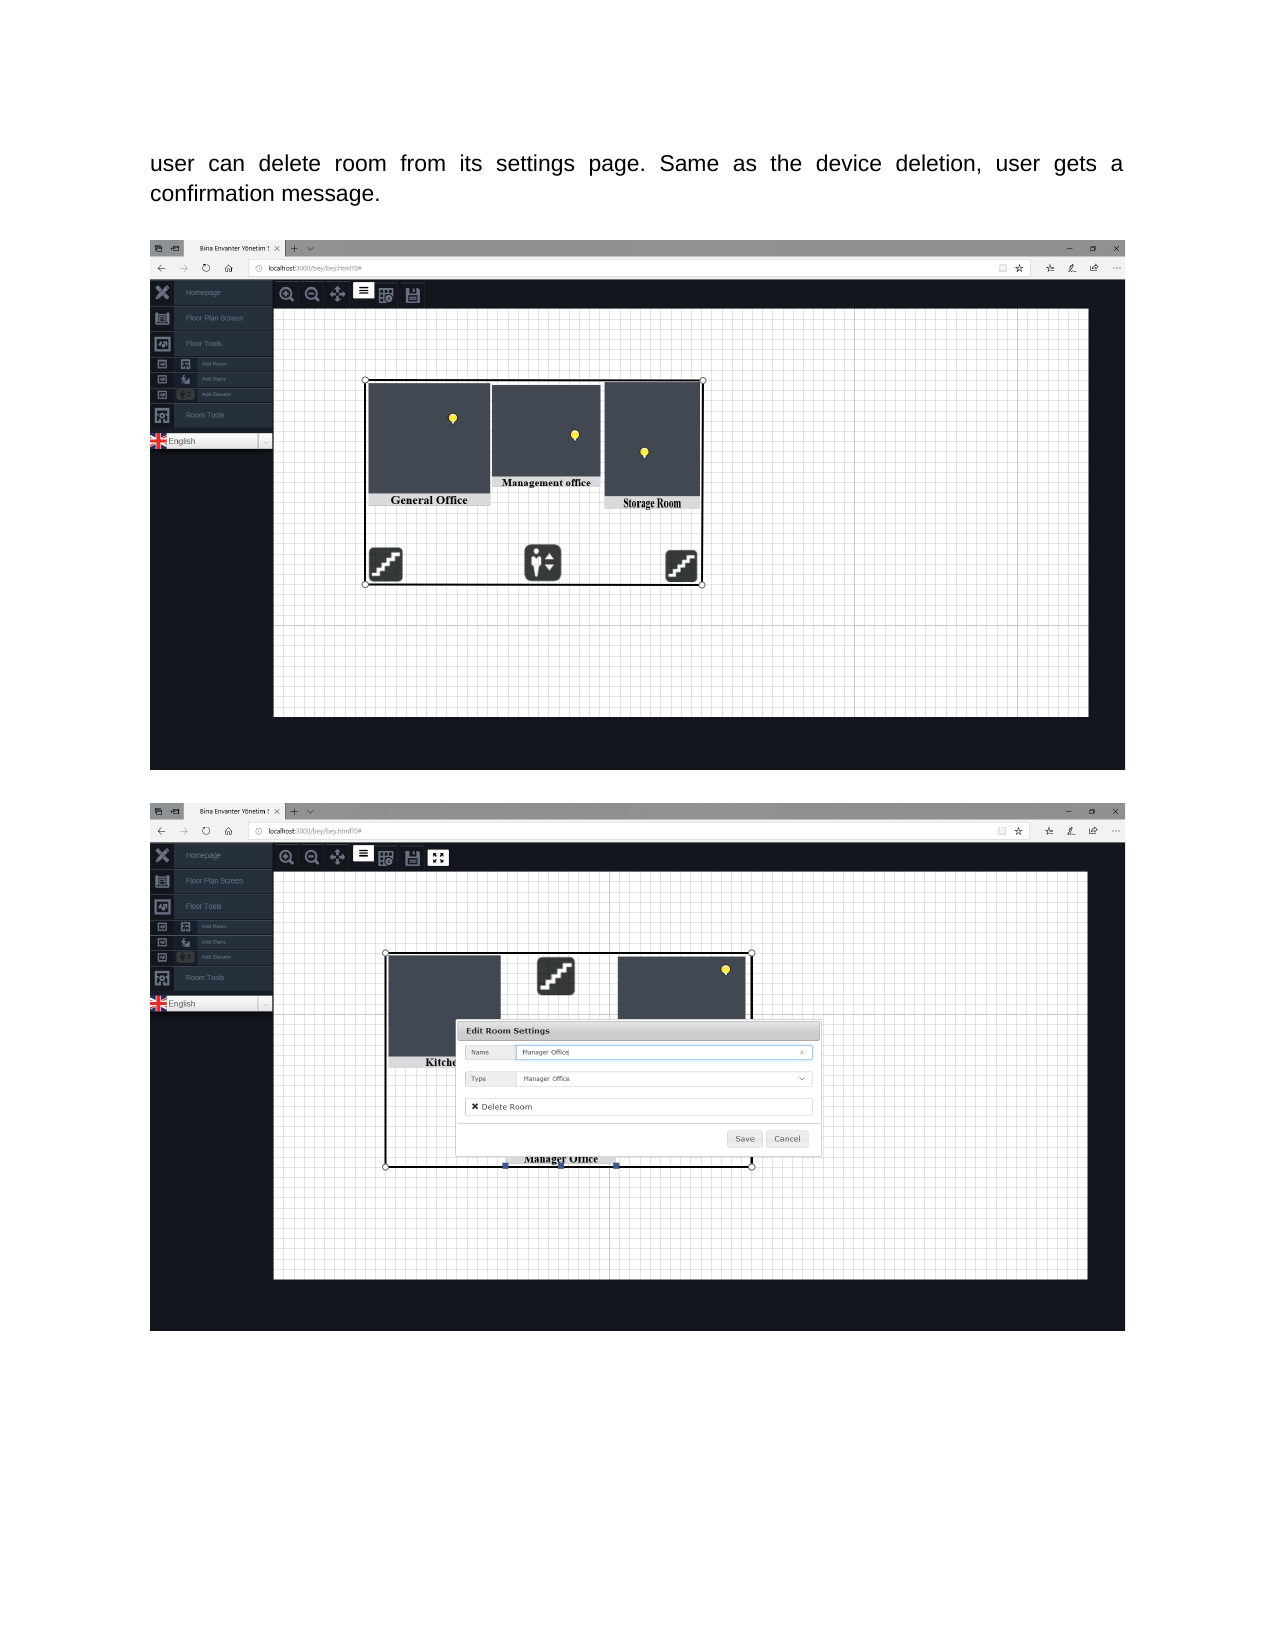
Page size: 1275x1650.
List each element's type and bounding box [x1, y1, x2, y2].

picture [150, 240, 1125, 770]
picture [150, 803, 1125, 1331]
text [150, 150, 1125, 207]
